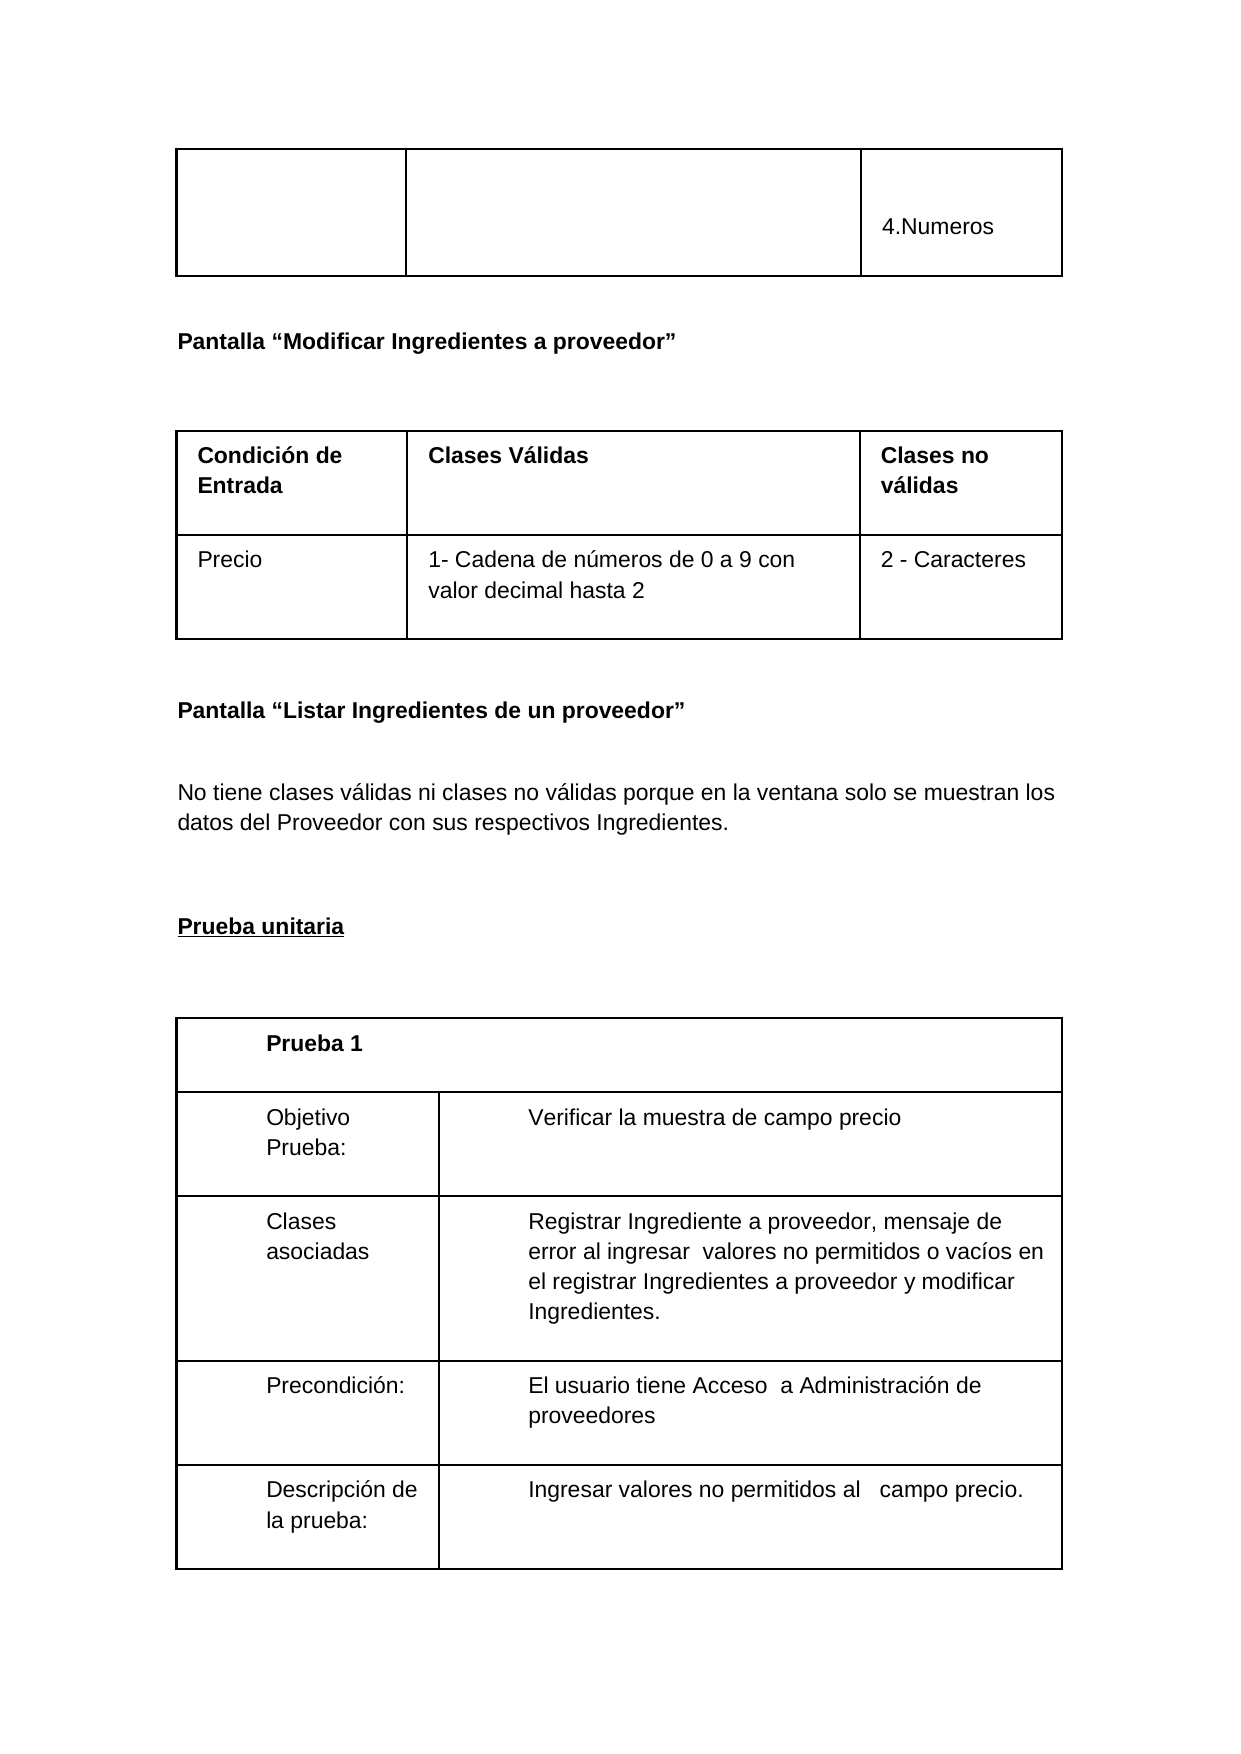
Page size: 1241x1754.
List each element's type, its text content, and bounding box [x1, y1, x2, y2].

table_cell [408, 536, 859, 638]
text Pantalla “Modificar Ingredientes a proveedor” [177, 328, 1063, 354]
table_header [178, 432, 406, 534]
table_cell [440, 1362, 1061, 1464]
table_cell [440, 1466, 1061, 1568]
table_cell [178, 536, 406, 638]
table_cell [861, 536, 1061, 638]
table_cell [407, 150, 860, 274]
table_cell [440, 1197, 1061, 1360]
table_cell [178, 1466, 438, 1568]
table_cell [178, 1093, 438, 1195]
text Prueba unitaria [177, 913, 1063, 939]
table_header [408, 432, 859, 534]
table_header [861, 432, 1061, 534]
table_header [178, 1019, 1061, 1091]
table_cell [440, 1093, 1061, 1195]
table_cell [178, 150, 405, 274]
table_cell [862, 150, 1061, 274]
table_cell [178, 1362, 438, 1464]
subtitle Pantalla “Listar Ingredientes de un proveedor” [177, 697, 1063, 724]
text No tiene clases válidas ni clases no válidas porque en la ventana solo se muestran los datos del Proveedor con sus respectivos Ingredientes. [177, 779, 1063, 836]
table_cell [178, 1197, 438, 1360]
